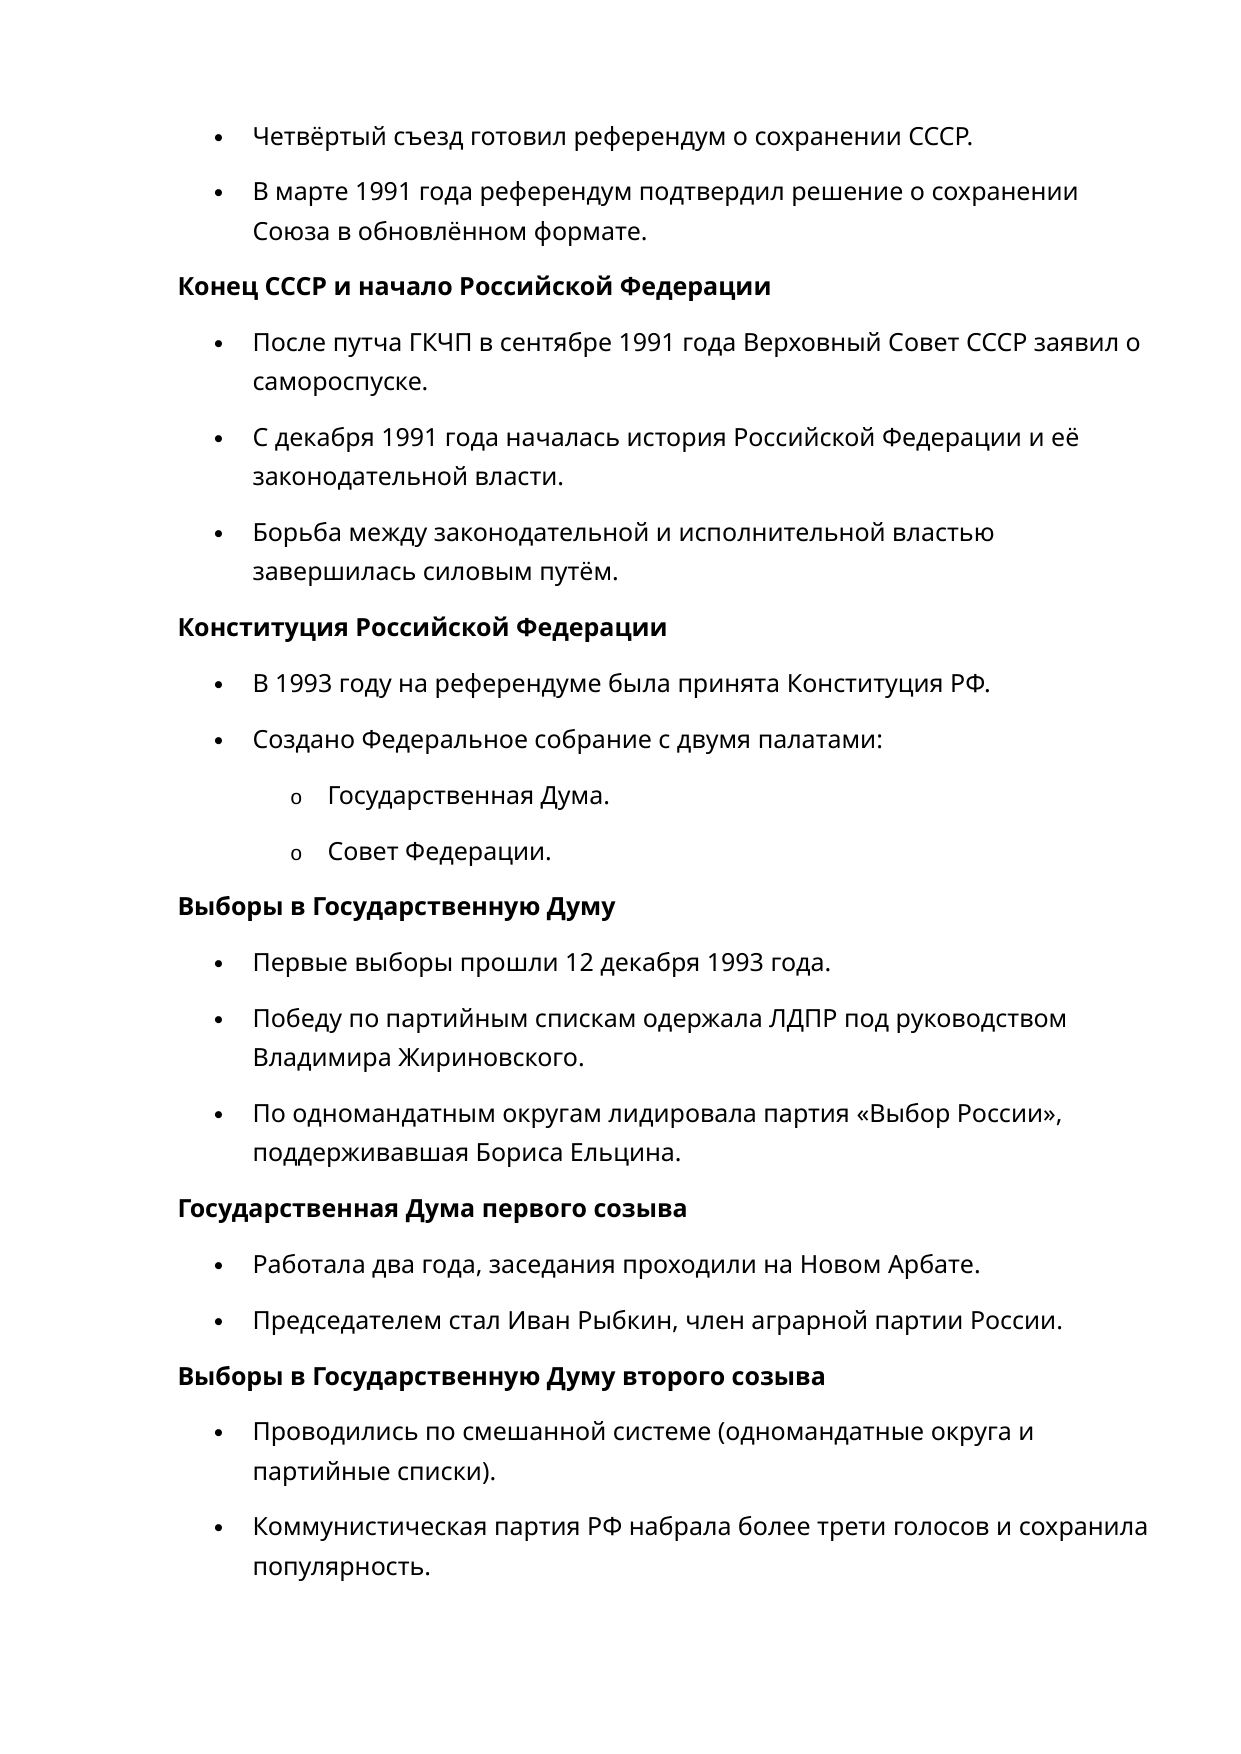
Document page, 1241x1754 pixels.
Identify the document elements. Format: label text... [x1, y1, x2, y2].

list Коммунистическая партия РФ набрала более трети голосов и сохранила популярность. [215, 1509, 1152, 1582]
list Совет Федерации. [290, 833, 1152, 867]
text Государственная Дума первого созыва [177, 1191, 1152, 1225]
list В марте 1991 года референдум подтвердил решение о сохранении Союза в обновлённом формате. [215, 174, 1152, 247]
list В 1993 году на референдуме была принята Конституция РФ. [215, 666, 1152, 700]
list Государственная Дума. [290, 777, 1152, 811]
list С декабря 1991 года началась история Российской Федерации и её законодательной власти. [215, 420, 1152, 493]
text Конституция Российской Федерации [177, 610, 1152, 644]
list Четвёртый съезд готовил референдум о сохранении СССР. [215, 118, 1152, 152]
list Борьба между законодательной и исполнительной властью завершилась силовым путём. [215, 515, 1152, 588]
text Конец СССР и начало Российской Федерации [177, 269, 1152, 303]
list Победу по партийным спискам одержала ЛДПР под руководством Владимира Жириновского. [215, 1001, 1152, 1074]
list После путча ГКЧП в сентябре 1991 года Верховный Совет СССР заявил о самороспуске. [215, 325, 1152, 398]
text Выборы в Государственную Думу [177, 889, 1152, 923]
list Работала два года, заседания проходили на Новом Арбате. [215, 1246, 1152, 1281]
list Проводились по смешанной системе (одномандатные округа и партийные списки). [215, 1414, 1152, 1487]
list По одномандатным округам лидировала партия «Выбор России», поддерживавшая Бориса Ельцина. [215, 1096, 1152, 1169]
list Председателем стал Иван Рыбкин, член аграрной партии России. [215, 1302, 1152, 1336]
list Создано Федеральное собрание с двумя палатами: [215, 721, 1152, 756]
list Первые выборы прошли 12 декабря 1993 года. [215, 945, 1152, 979]
text Выборы в Государственную Думу второго созыва [177, 1358, 1152, 1392]
